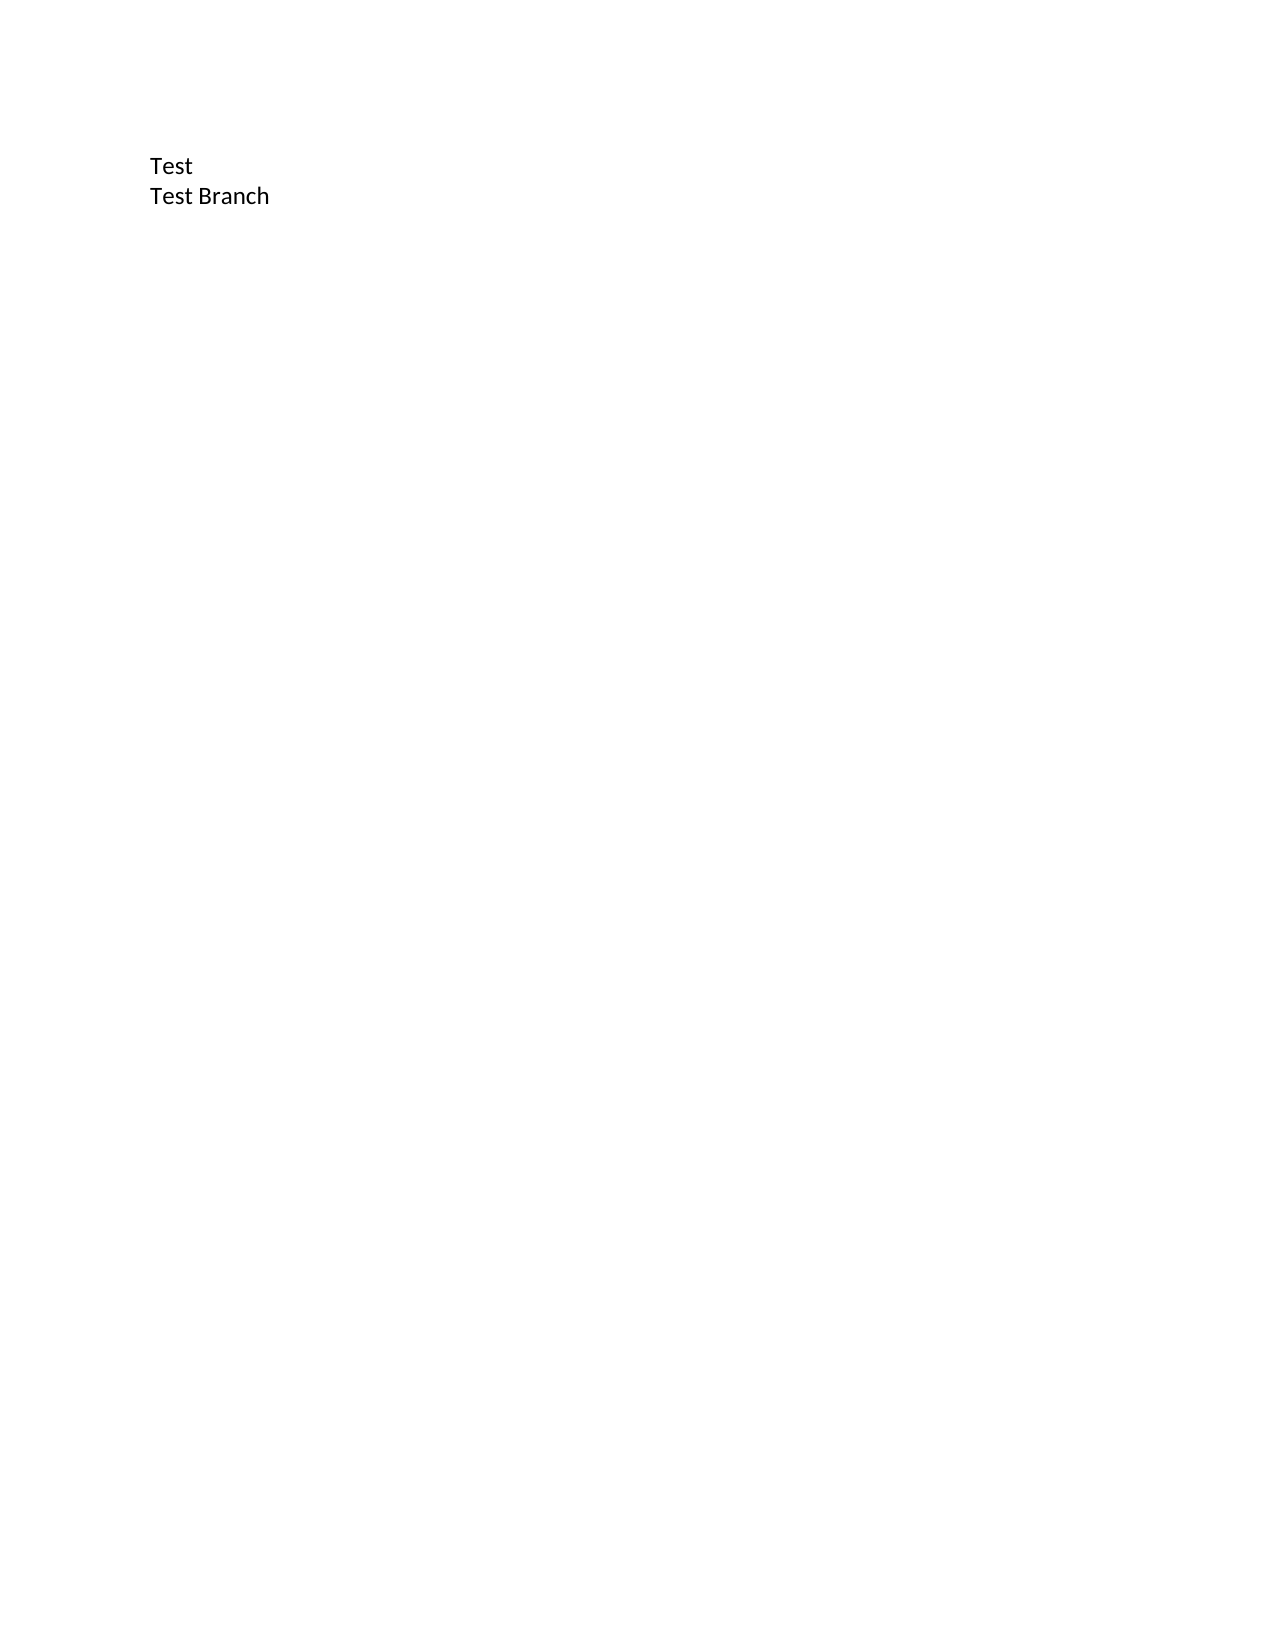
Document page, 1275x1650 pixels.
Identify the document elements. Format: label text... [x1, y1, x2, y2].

text Test Branch [150, 181, 1125, 211]
text Test [150, 150, 1125, 181]
